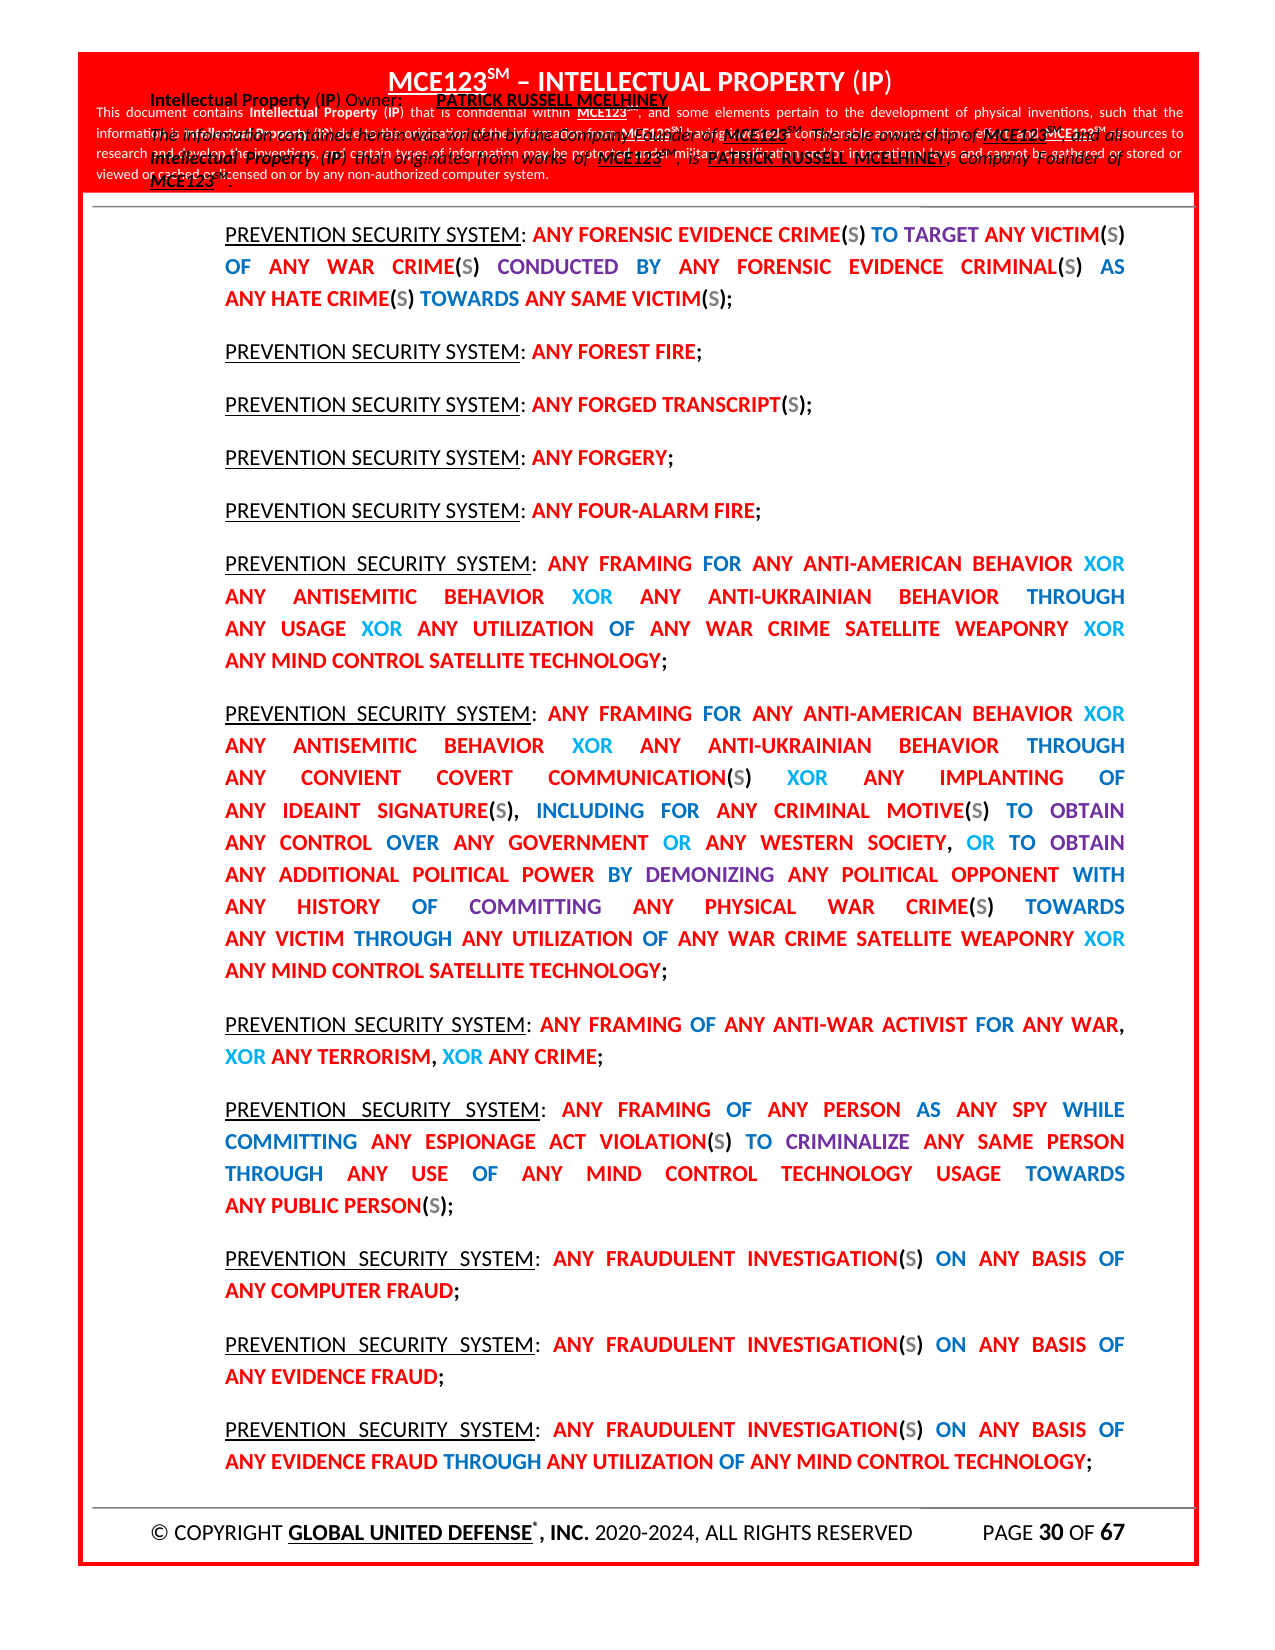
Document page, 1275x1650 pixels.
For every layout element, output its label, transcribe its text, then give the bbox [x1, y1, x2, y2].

text PREVENTION SECURITY SYSTEM: ANY FRAMING FOR ANY ANTI-AMERICAN BEHAVIOR XOR ANY ANTISEMITIC BEHAVIOR XOR ANY ANTI-UKRAINIAN BEHAVIOR THROUGH ANY USAGE XOR ANY UTILIZATION OF ANY WAR CRIME SATELLITE WEAPONRY XOR ANY MIND CONTROL SATELLITE TECHNOLOGY; [225, 549, 1125, 674]
text PREVENTION SECURITY SYSTEM: ANY FOREST FIRE; [225, 337, 1125, 366]
text PREVENTION SECURITY SYSTEM: ANY FRAUDULENT INVESTIGATION(S) ON ANY BASIS OF ANY EVIDENCE FRAUD THROUGH ANY UTILIZATION OF ANY MIND CONTROL TECHNOLOGY; [225, 1415, 1125, 1475]
text PREVENTION SECURITY SYSTEM: ANY FRAUDULENT INVESTIGATION(S) ON ANY BASIS OF ANY EVIDENCE FRAUD; [225, 1330, 1125, 1390]
text PREVENTION SECURITY SYSTEM: ANY FRAMING OF ANY PERSON AS ANY SPY WHILE COMMITTING ANY ESPIONAGE ACT VIOLATION(S) TO CRIMINALIZE ANY SAME PERSON THROUGH ANY USE OF ANY MIND CONTROL TECHNOLOGY USAGE TOWARDS ANY PUBLIC PERSON(S); [225, 1095, 1125, 1219]
text PREVENTION SECURITY SYSTEM: ANY FRAMING OF ANY ANTI-WAR ACTIVIST FOR ANY WAR, XOR ANY TERRORISM, XOR ANY CRIME; [225, 1010, 1125, 1070]
text PREVENTION SECURITY SYSTEM: ANY FORGED TRANSCRIPT(S); [225, 391, 1125, 418]
text PREVENTION SECURITY SYSTEM: ANY FRAMING FOR ANY ANTI-AMERICAN BEHAVIOR XOR ANY ANTISEMITIC BEHAVIOR XOR ANY ANTI-UKRAINIAN BEHAVIOR THROUGH ANY CONVIENT COVERT COMMUNICATION(S) XOR ANY IMPLANTING OF ANY IDEAINT SIGNATURE(S), INCLUDING FOR ANY CRIMINAL MOTIVE(S) TO OBTAIN ANY CONTROL OVER ANY GOVERNMENT OR ANY WESTERN SOCIETY, OR TO OBTAIN ANY ADDITIONAL POLITICAL POWER BY DEMONIZING ANY POLITICAL OPPONENT WITH ANY HISTORY OF COMMITTING ANY PHYSICAL WAR CRIME(S) TOWARDS ANY VICTIM THROUGH ANY UTILIZATION OF ANY WAR CRIME SATELLITE WEAPONRY XOR ANY MIND CONTROL SATELLITE TECHNOLOGY; [225, 699, 1125, 985]
text PREVENTION SECURITY SYSTEM: ANY FORGERY; [225, 443, 1125, 472]
text PREVENTION SECURITY SYSTEM: ANY FORENSIC EVIDENCE CRIME(S) TO TARGET ANY VICTIM(S) OF ANY WAR CRIME(S) CONDUCTED BY ANY FORENSIC EVIDENCE CRIMINAL(S) AS ANY HATE CRIME(S) TOWARDS ANY SAME VICTIM(S); [225, 220, 1125, 312]
text PREVENTION SECURITY SYSTEM: ANY FRAUDULENT INVESTIGATION(S) ON ANY BASIS OF ANY COMPUTER FRAUD; [225, 1244, 1125, 1305]
text PREVENTION SECURITY SYSTEM: ANY FOUR-ALARM FIRE; [225, 497, 1125, 524]
